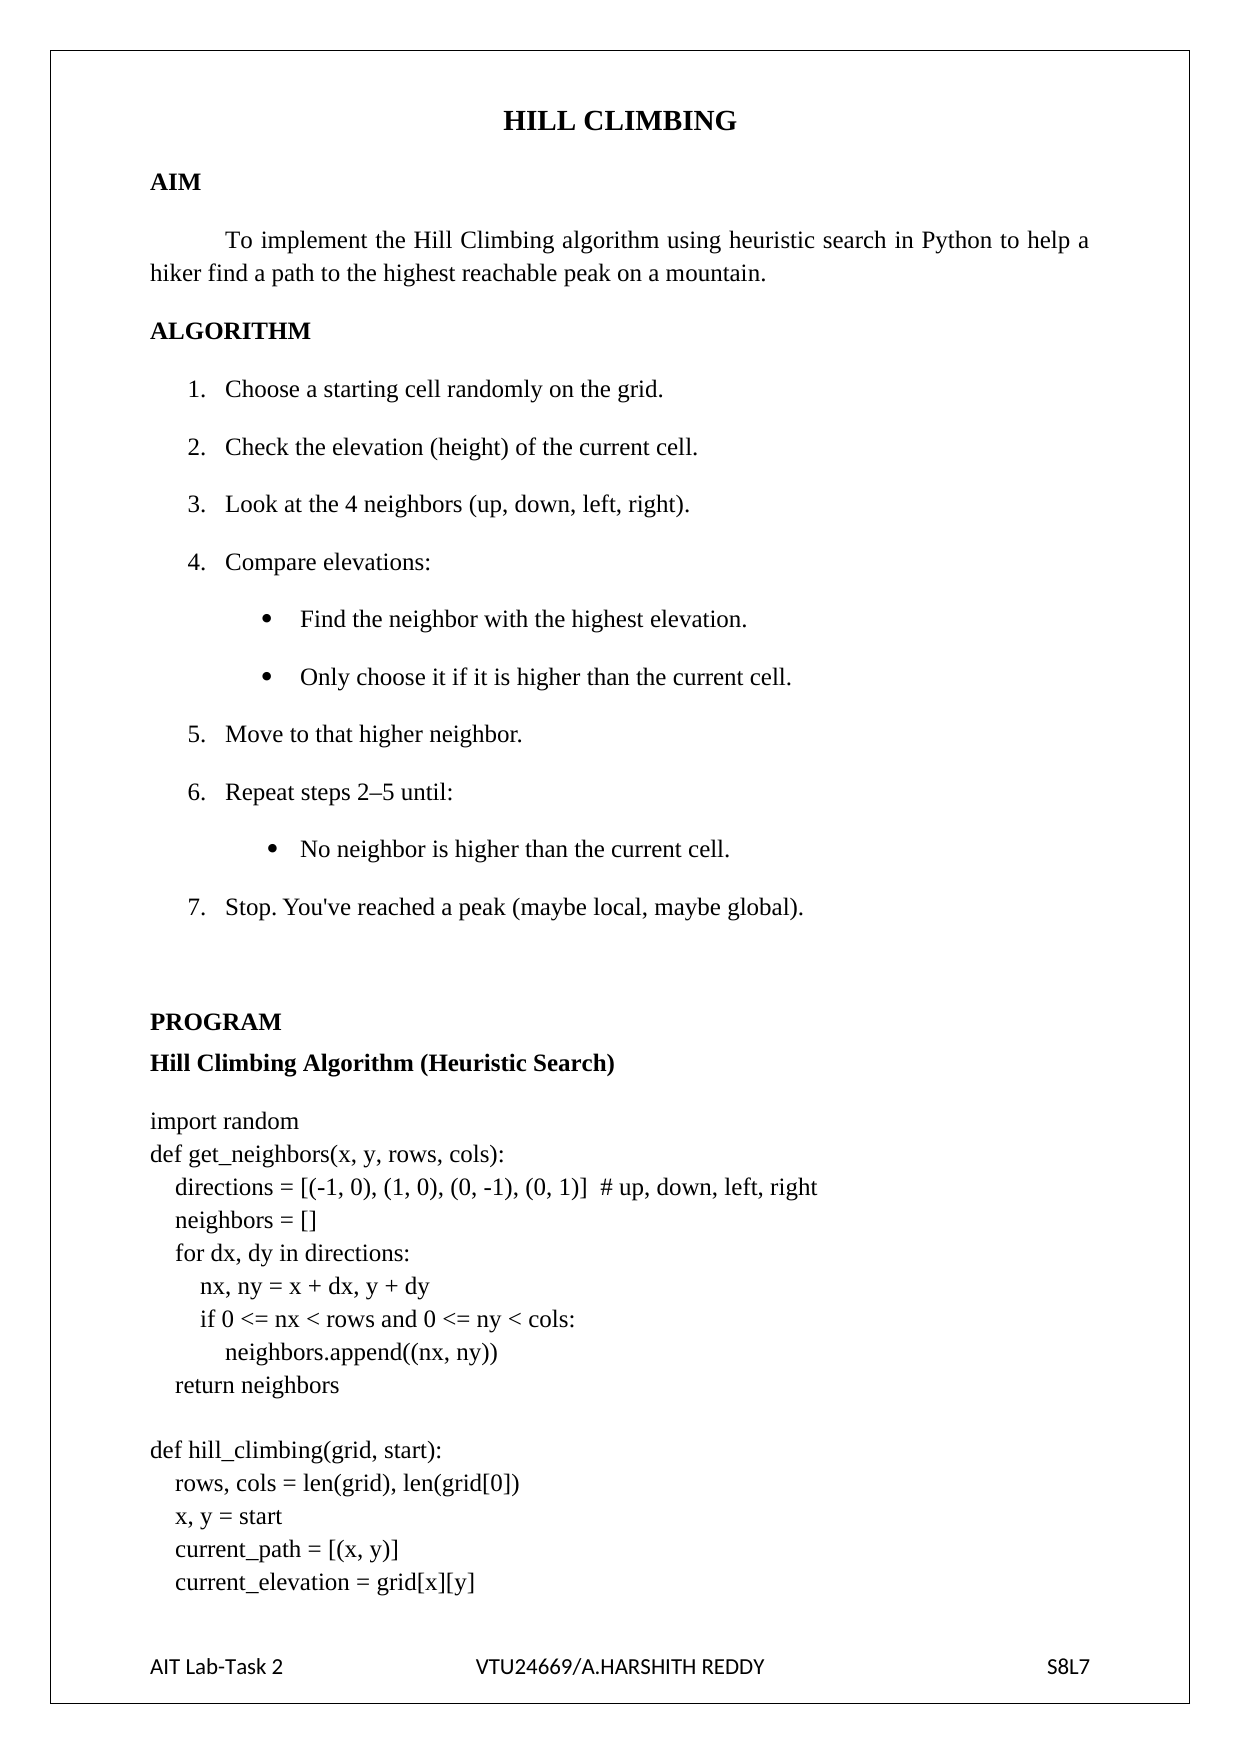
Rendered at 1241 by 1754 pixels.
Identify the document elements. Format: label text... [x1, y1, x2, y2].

text PROGRAM [150, 1007, 1090, 1035]
text current_path = [(x, y)] [150, 1534, 1090, 1563]
list Stop. You've reached a peak (maybe local, maybe global). [187, 892, 1090, 920]
text To implement the Hill Climbing algorithm using heuristic search in Python to help a hiker find a path to the highest reachable peak on a mountain. [150, 225, 1090, 287]
list Check the elevation (height) of the current cell. [187, 432, 1090, 460]
list Repeat steps 2–5 until: [187, 777, 1090, 805]
text def get_neighbors(x, y, rows, cols): [150, 1139, 1090, 1168]
text Hill Climbing Algorithm (Heuristic Search) [150, 1048, 1090, 1077]
text for dx, dy in directions: [150, 1238, 1090, 1267]
list No neighbor is higher than the current cell. [225, 834, 1090, 863]
text if 0 <= nx < rows and 0 <= ny < cols: [150, 1304, 1090, 1333]
text AIM [150, 167, 1090, 196]
text rows, cols = len(grid), len(grid[0]) [150, 1468, 1090, 1497]
text import random [150, 1106, 1090, 1134]
text directions = [(-1, 0), (1, 0), (0, -1), (0, 1)] # up, down, left, right [150, 1172, 1090, 1201]
text current_elevation = grid[x][y] [150, 1567, 1090, 1596]
text nx, ny = x + dx, y + dy [150, 1271, 1090, 1300]
list Compare elevations: [187, 547, 1090, 575]
text neighbors.append((nx, ny)) [150, 1337, 1090, 1366]
text def hill_climbing(grid, start): [150, 1435, 1090, 1464]
text x, y = start [150, 1501, 1090, 1530]
text neighbors = [] [150, 1205, 1090, 1234]
text ALGORITHM [150, 316, 1090, 345]
text return neighbors [150, 1370, 1090, 1399]
list Only choose it if it is higher than the current cell. [262, 662, 1090, 690]
list Look at the 4 neighbors (up, down, left, right). [187, 489, 1090, 518]
list Find the neighbor with the highest elevation. [262, 604, 1090, 633]
list Move to that higher neighbor. [187, 719, 1090, 748]
list Choose a starting cell randomly on the grid. [187, 374, 1090, 403]
text HILL CLIMBING [150, 103, 1090, 137]
